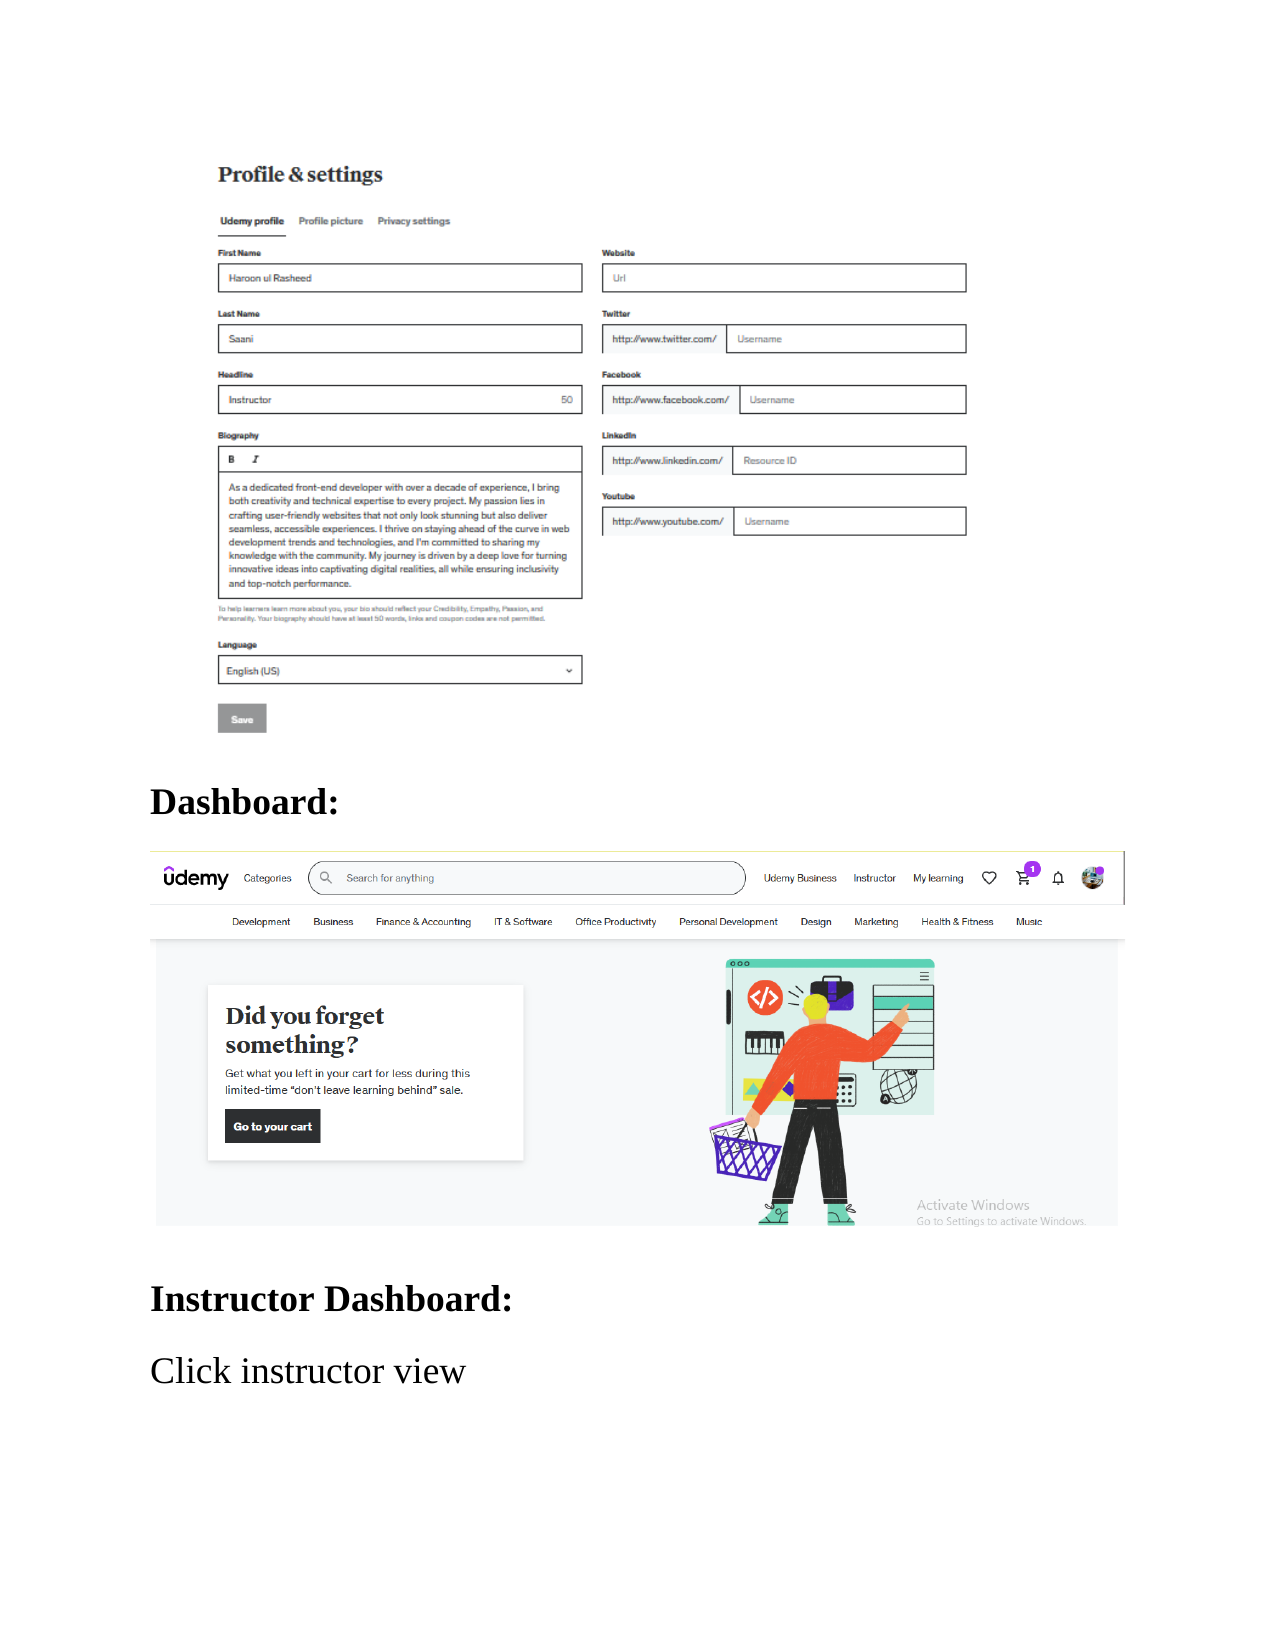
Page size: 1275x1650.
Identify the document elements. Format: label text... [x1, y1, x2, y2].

picture [150, 851, 1125, 1247]
text Click instructor view [150, 1348, 1125, 1392]
text Dashboard: [150, 779, 1125, 822]
picture [150, 150, 1125, 750]
text Instructor Dashboard: [150, 1276, 1125, 1319]
